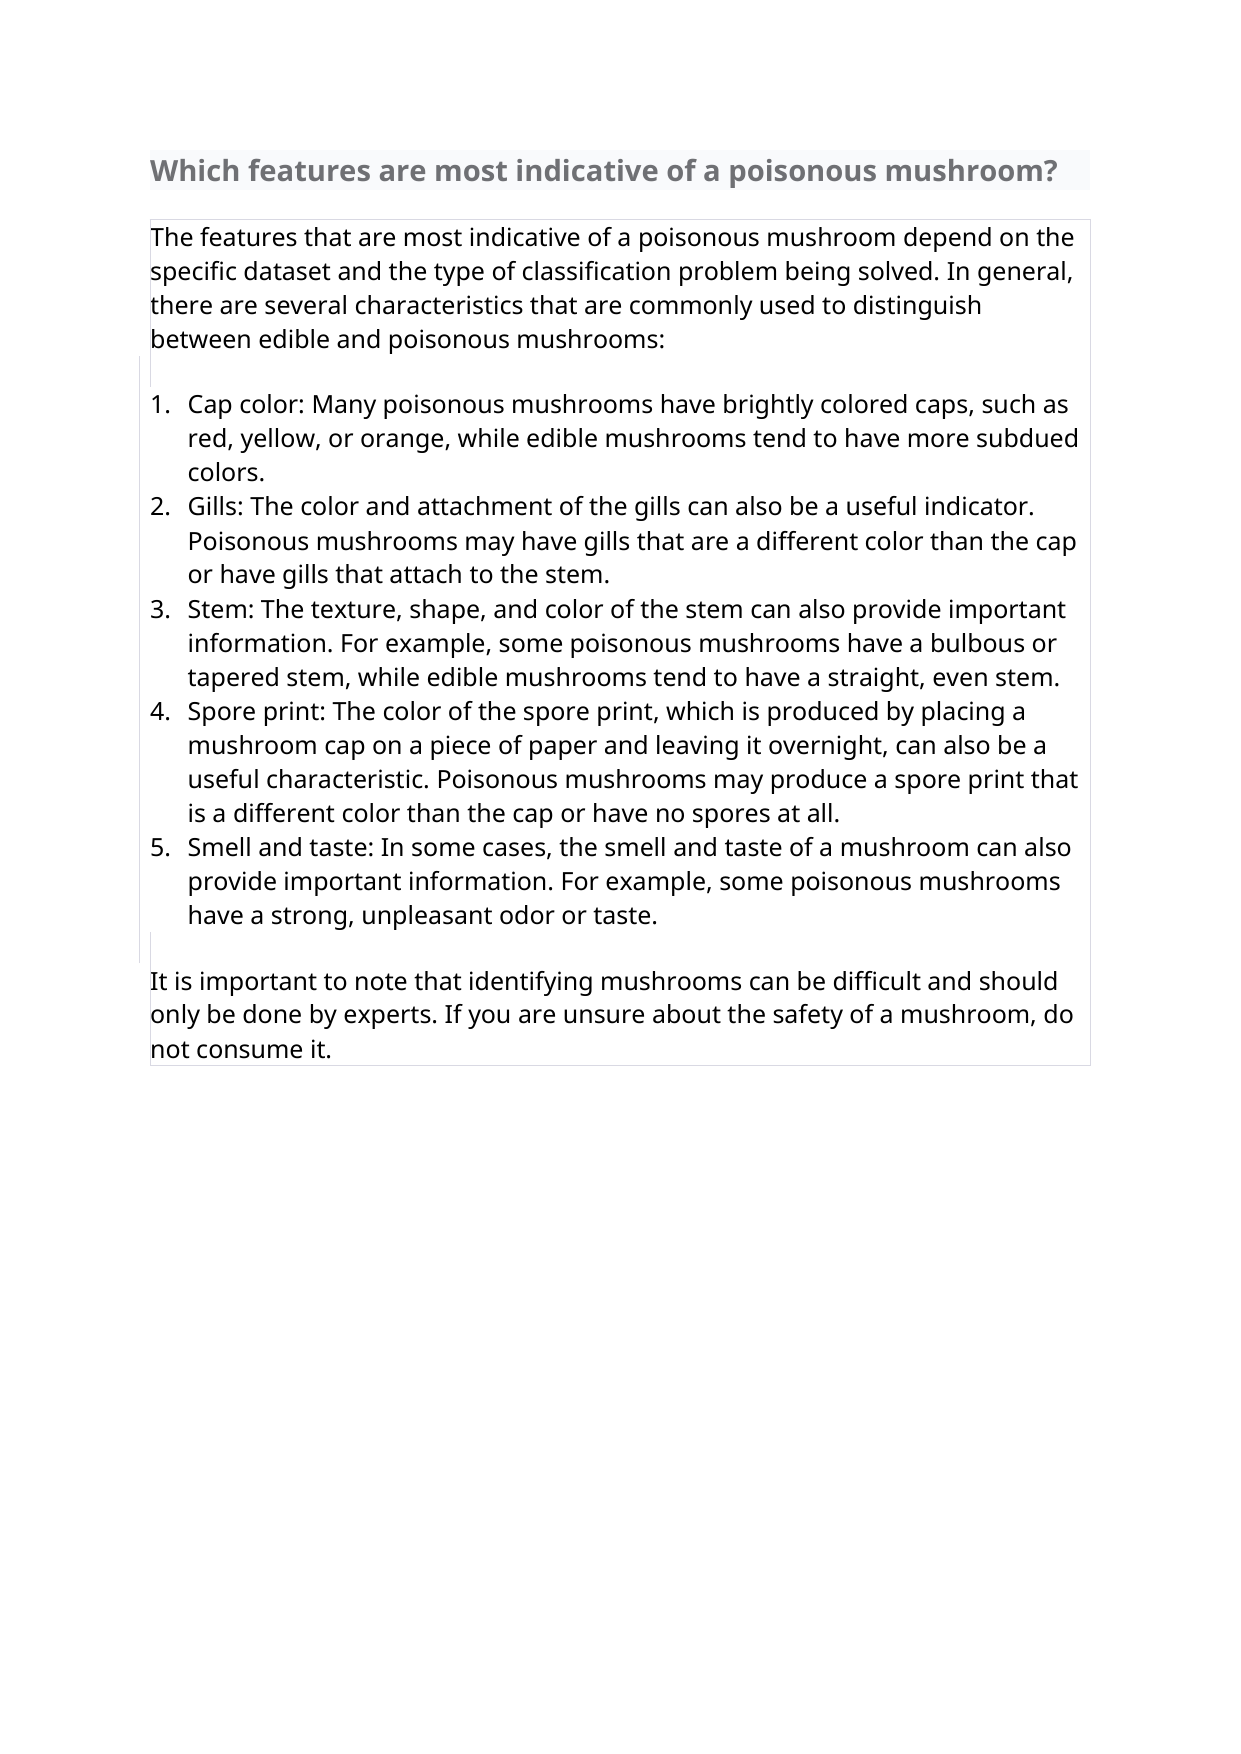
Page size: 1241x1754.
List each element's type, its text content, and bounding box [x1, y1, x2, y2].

list Gills: The color and attachment of the gills can also be a useful indicator. Poisonous mushrooms may have gills that are a different color than the cap or have gills that attach to the stem. [150, 489, 1090, 591]
list Spore print: The color of the spore print, which is produced by placing a mushroom cap on a piece of paper and leaving it overnight, can also be a useful characteristic. Poisonous mushrooms may produce a spore print that is a different color than the cap or have no spores at all. [150, 693, 1090, 830]
list Stem: The texture, shape, and color of the stem can also provide important information. For example, some poisonous mushrooms have a bulbous or tapered stem, while edible mushrooms tend to have a straight, even stem. [150, 591, 1090, 693]
text The features that are most indicative of a poisonous mushroom depend on the specific dataset and the type of classification problem being solved. In general, there are several characteristics that are commonly used to distinguish between edible and poisonous mushrooms: [151, 220, 1090, 356]
list Cap color: Many poisonous mushrooms have brightly colored caps, such as red, yellow, or orange, while edible mushrooms tend to have more subdued colors. [140, 386, 1090, 489]
list Smell and taste: In some cases, the smell and taste of a mushroom can also provide important information. For example, some poisonous mushrooms have a strong, unpleasant odor or taste. [150, 830, 1090, 932]
text It is important to note that identifying mushrooms can be difficult and should only be done by experts. If you are unsure about the safety of a mushroom, do not consume it. [151, 963, 1090, 1065]
text Which features are most indicative of a poisonous mushroom? [150, 150, 1090, 190]
